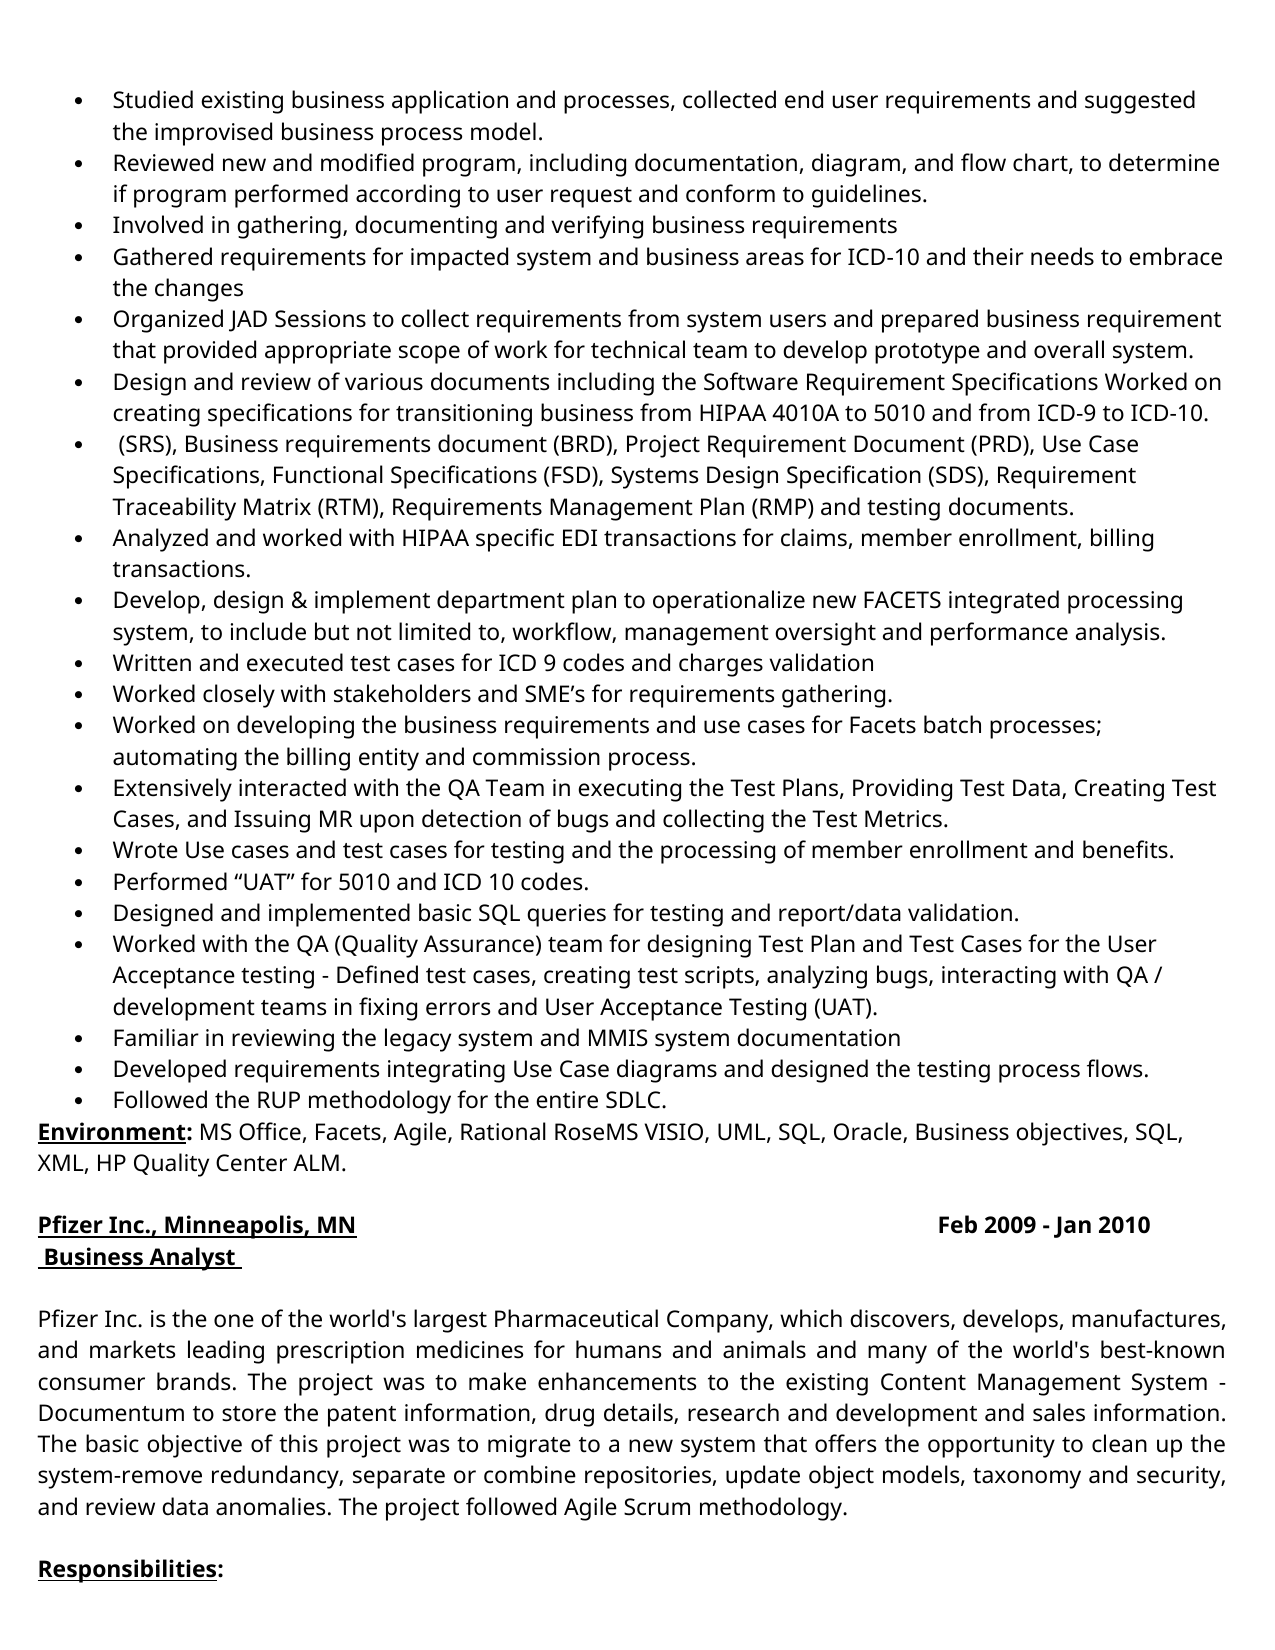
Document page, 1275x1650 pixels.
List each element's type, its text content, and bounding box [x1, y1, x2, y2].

list Develop, design & implement department plan to operationalize new FACETS integrated processing system, to include but not limited to, workflow, management oversight and performance analysis. [75, 584, 1228, 647]
list Wrote Use cases and test cases for testing and the processing of member enrollment and benefits. [75, 834, 1228, 866]
text Pfizer Inc. is the one of the world's largest Pharmaceutical Company, which discovers, develops, manufactures, and markets leading prescription medicines for humans and animals and many of the world's best-known consumer brands. The project was to make enhancements to the existing Content Management System - Documentum to store the patent information, drug details, research and development and sales information. The basic objective of this project was to migrate to a new system that offers the opportunity to clean up the system-remove redundancy, separate or combine repositories, update object models, taxonomy and security, and review data anomalies. The project followed Agile Scrum methodology. [37, 1303, 1228, 1522]
list Followed the RUP methodology for the entire SDLC. [75, 1084, 1228, 1116]
list Analyzed and worked with HIPAA specific EDI transactions for claims, member enrollment, billing transactions. [75, 522, 1228, 584]
text Pfizer Inc., Minneapolis, MN Feb 2009 - Jan 2010 [37, 1209, 1228, 1241]
text Responsibilities: [37, 1553, 1228, 1584]
list Worked on developing the business requirements and use cases for Facets batch processes; automating the billing entity and commission process. [75, 709, 1228, 772]
list Worked closely with stakeholders and SME’s for requirements gathering. [75, 678, 1228, 709]
text Business Analyst [37, 1241, 1228, 1272]
list Familiar in reviewing the legacy system and MMIS system documentation [75, 1022, 1228, 1053]
list (SRS), Business requirements document (BRD), Project Requirement Document (PRD), Use Case Specifications, Functional Specifications (FSD), Systems Design Specification (SDS), Requirement Traceability Matrix (RTM), Requirements Management Plan (RMP) and testing documents. [75, 428, 1228, 522]
list Reviewed new and modified program, including documentation, diagram, and flow chart, to determine if program performed according to user request and conform to guidelines. [75, 147, 1228, 209]
list Designed and implemented basic SQL queries for testing and report/data validation. [75, 897, 1228, 928]
list Performed “UAT” for 5010 and ICD 10 codes. [75, 866, 1228, 897]
list Worked with the QA (Quality Assurance) team for designing Test Plan and Test Cases for the User Acceptance testing - Defined test cases, creating test scripts, analyzing bugs, interacting with QA / development teams in fixing errors and User Acceptance Testing (UAT). [75, 928, 1228, 1022]
list Studied existing business application and processes, collected end user requirements and suggested the improvised business process model. [75, 84, 1228, 147]
list Organized JAD Sessions to collect requirements from system users and prepared business requirement that provided appropriate scope of work for technical team to develop prototype and overall system. [75, 303, 1228, 366]
list Written and executed test cases for ICD 9 codes and charges validation [75, 647, 1228, 678]
text Environment: MS Office, Facets, Agile, Rational RoseMS VISIO, UML, SQL, Oracle, Business objectives, SQL, XML, HP Quality Center ALM. [37, 1116, 1228, 1178]
list Developed requirements integrating Use Case diagrams and designed the testing process flows. [75, 1053, 1228, 1084]
list Involved in gathering, documenting and verifying business requirements [75, 209, 1228, 241]
list Extensively interacted with the QA Team in executing the Test Plans, Providing Test Data, Creating Test Cases, and Issuing MR upon detection of bugs and collecting the Test Metrics. [75, 772, 1228, 834]
list Design and review of various documents including the Software Requirement Specifications Worked on creating specifications for transitioning business from HIPAA 4010A to 5010 and from ICD-9 to ICD-10. [75, 366, 1228, 428]
list Gathered requirements for impacted system and business areas for ICD-10 and their needs to embrace the changes [75, 241, 1228, 303]
